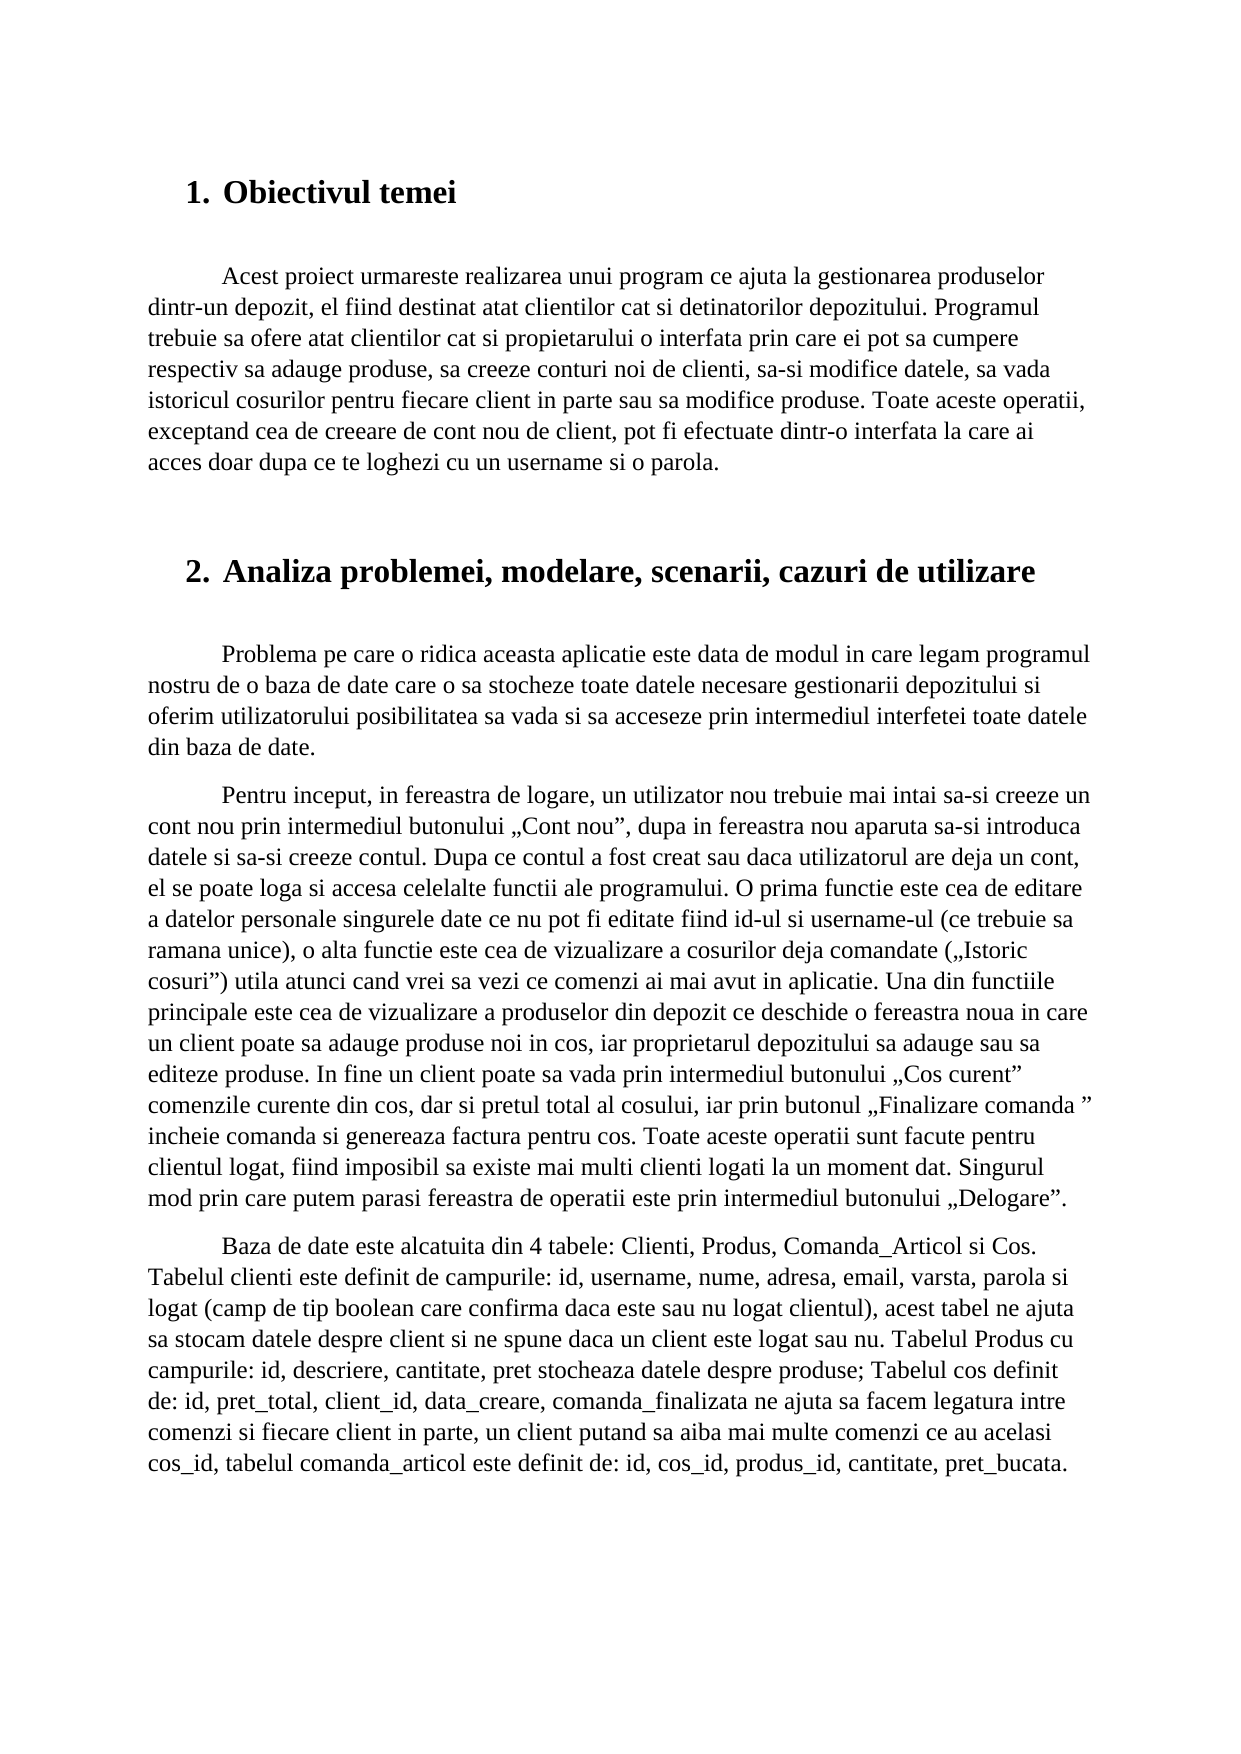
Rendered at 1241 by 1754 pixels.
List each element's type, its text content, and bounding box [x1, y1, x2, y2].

text Problema pe care o ridica aceasta aplicatie este data de modul in care legam programul nostru de o baza de date care o sa stocheze toate datele necesare gestionarii depozitului si oferim utilizatorului posibilitatea sa vada si sa acceseze prin intermediul interfetei toate datele din baza de date. [148, 639, 1093, 761]
text Acest proiect urmareste realizarea unui program ce ajuta la gestionarea produselor dintr-un depozit, el fiind destinat atat clientilor cat si detinatorilor depozitului. Programul trebuie sa ofere atat clientilor cat si propietarului o interfata prin care ei pot sa cumpere respectiv sa adauge produse, sa creeze conturi noi de clienti, sa-si modifice datele, sa vada istoricul cosurilor pentru fiecare client in parte sau sa modifice produse. Toate aceste operatii, exceptand cea de creeare de cont nou de client, pot fi efectuate dintr-o interfata la care ai acces doar dupa ce te loghezi cu un username si o parola. [148, 261, 1093, 476]
text Pentru inceput, in fereastra de logare, un utilizator nou trebuie mai intai sa-si creeze un cont nou prin intermediul butonului „Cont nou”, dupa in fereastra nou aparuta sa-si introduca datele si sa-si creeze contul. Dupa ce contul a fost creat sau daca utilizatorul are deja un cont, el se poate loga si accesa celelalte functii ale programului. O prima functie este cea de editare a datelor personale singurele date ce nu pot fi editate fiind id-ul si username-ul (ce trebuie sa ramana unice), o alta functie este cea de vizualizare a cosurilor deja comandate („Istoric cosuri”) utila atunci cand vrei sa vezi ce comenzi ai mai avut in aplicatie. Una din functiile principale este cea de vizualizare a produselor din depozit ce deschide o fereastra noua in care un client poate sa adauge produse noi in cos, iar proprietarul depozitului sa adauge sau sa editeze produse. In fine un client poate sa vada prin intermediul butonului „Cos curent” comenzile curente din cos, dar si pretul total al cosului, iar prin butonul „Finalizare comanda ” incheie comanda si genereaza factura pentru cos. Toate aceste operatii sunt facute pentru clientul logat, fiind imposibil sa existe mai multi clienti logati la un moment dat. Singurul mod prin care putem parasi fereastra de operatii este prin intermediul butonului „Delogare”. [148, 780, 1093, 1212]
subtitle Analiza problemei, modelare, scenarii, cazuri de utilizare [185, 551, 1093, 589]
subtitle Obiectivul temei [185, 173, 1093, 211]
text Baza de date este alcatuita din 4 tabele: Clienti, Produs, Comanda_Articol si Cos. Tabelul clienti este definit de campurile: id, username, nume, adresa, email, varsta, parola si logat (camp de tip boolean care confirma daca este sau nu logat clientul), acest tabel ne ajuta sa stocam datele despre client si ne spune daca un client este logat sau nu. Tabelul Produs cu campurile: id, descriere, cantitate, pret stocheaza datele despre produse; Tabelul cos definit de: id, pret_total, client_id, data_creare, comanda_finalizata ne ajuta sa facem legatura intre comenzi si fiecare client in parte, un client putand sa aiba mai multe comenzi ce au acelasi cos_id, tabelul comanda_articol este definit de: id, cos_id, produs_id, cantitate, pret_bucata. [148, 1231, 1093, 1477]
